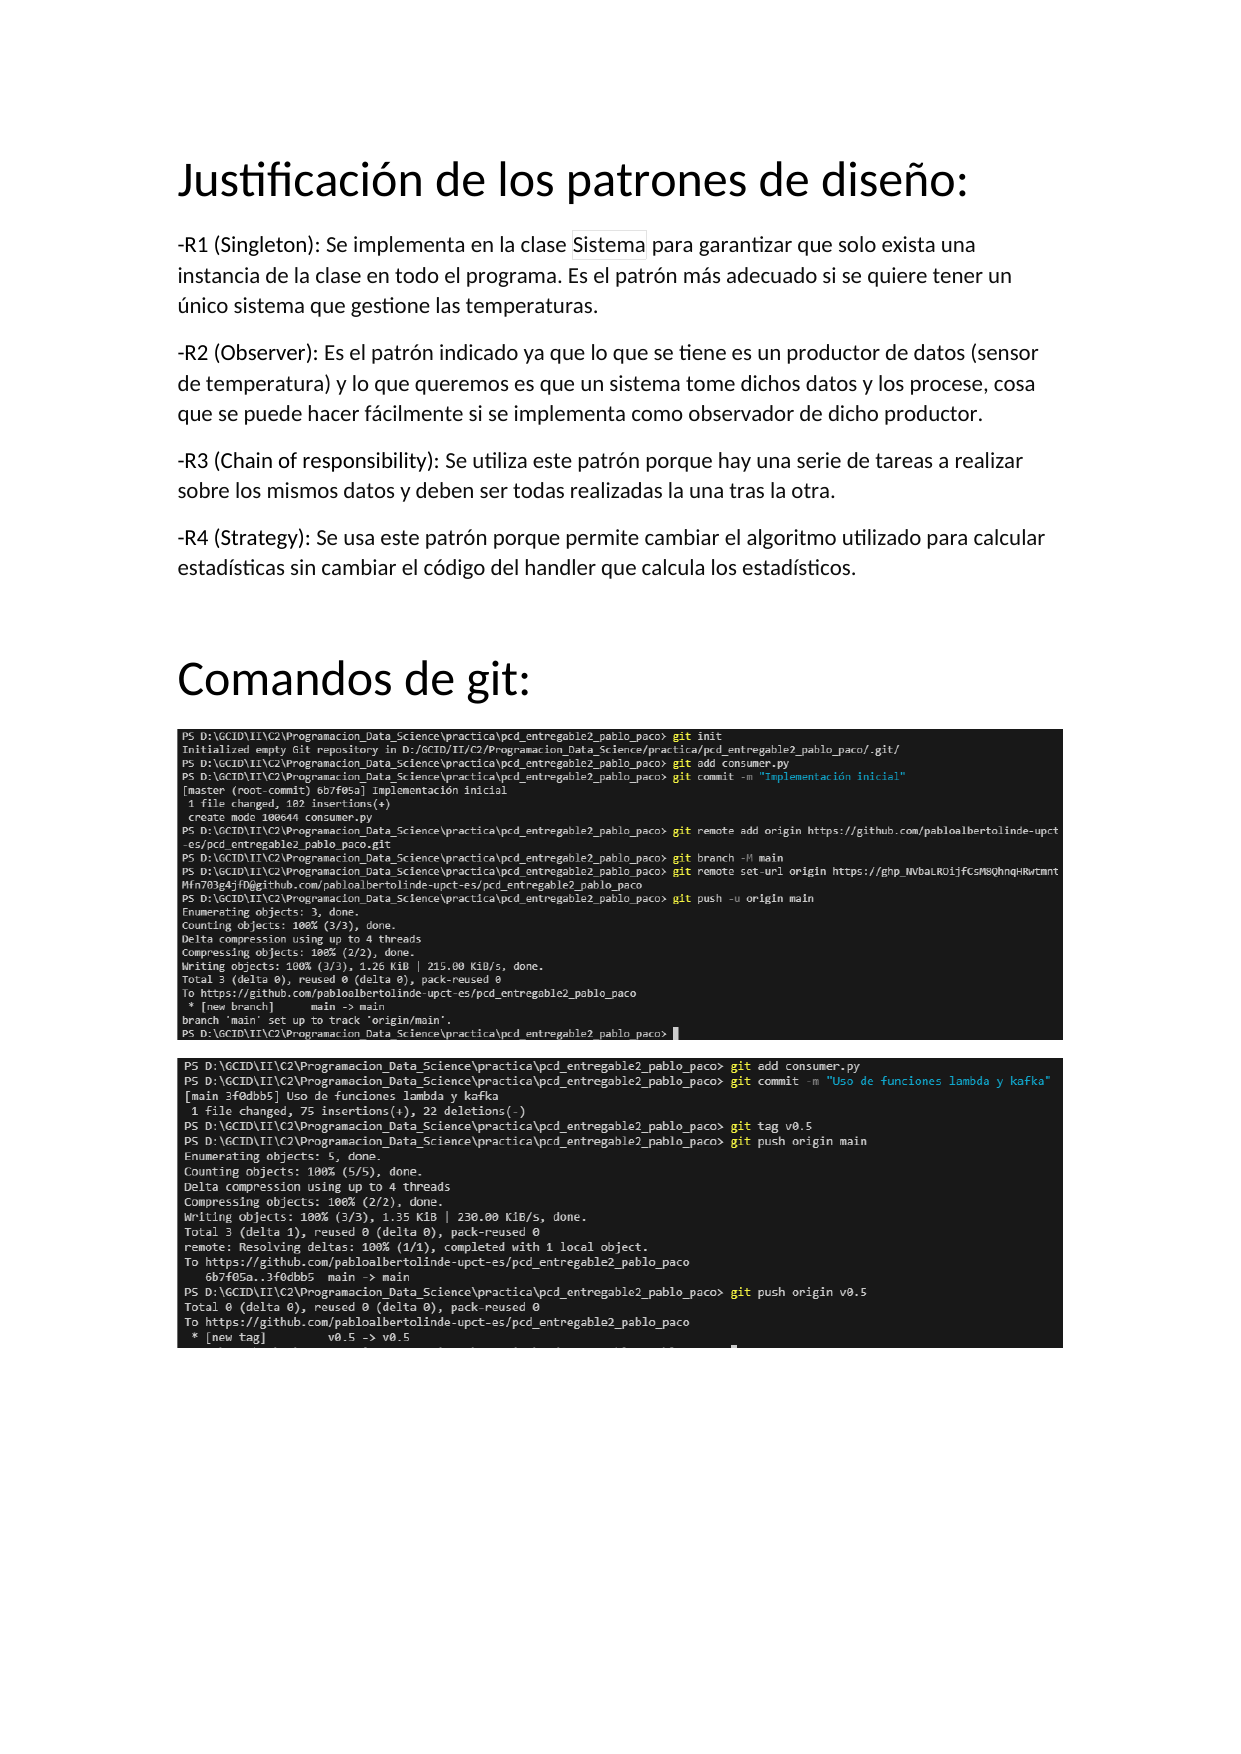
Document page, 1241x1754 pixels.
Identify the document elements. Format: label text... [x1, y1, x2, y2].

text -R1 (Singleton): Se implementa en la clase Sistema para garantizar que solo exista una instancia de la clase en todo el programa. Es el patrón más adecuado si se quiere tener un único sistema que gestione las temperaturas. [177, 230, 1063, 319]
text Justificación de los patrones de diseño: [177, 148, 1063, 209]
text -R2 (Observer): Es el patrón indicado ya que lo que se tiene es un productor de datos (sensor de temperatura) y lo que queremos es que un sistema tome dichos datos y los procese, cosa que se puede hacer fácilmente si se implementa como observador de dicho productor. [177, 338, 1063, 427]
text Comandos de git: [177, 647, 1063, 708]
picture [177, 1058, 1063, 1348]
picture [177, 729, 1063, 1040]
text -R3 (Chain of responsibility): Se utiliza este patrón porque hay una serie de tareas a realizar sobre los mismos datos y deben ser todas realizadas la una tras la otra. [177, 446, 1063, 504]
text -R4 (Strategy): Se usa este patrón porque permite cambiar el algoritmo utilizado para calcular estadísticas sin cambiar el código del handler que calcula los estadísticos. [177, 523, 1063, 581]
